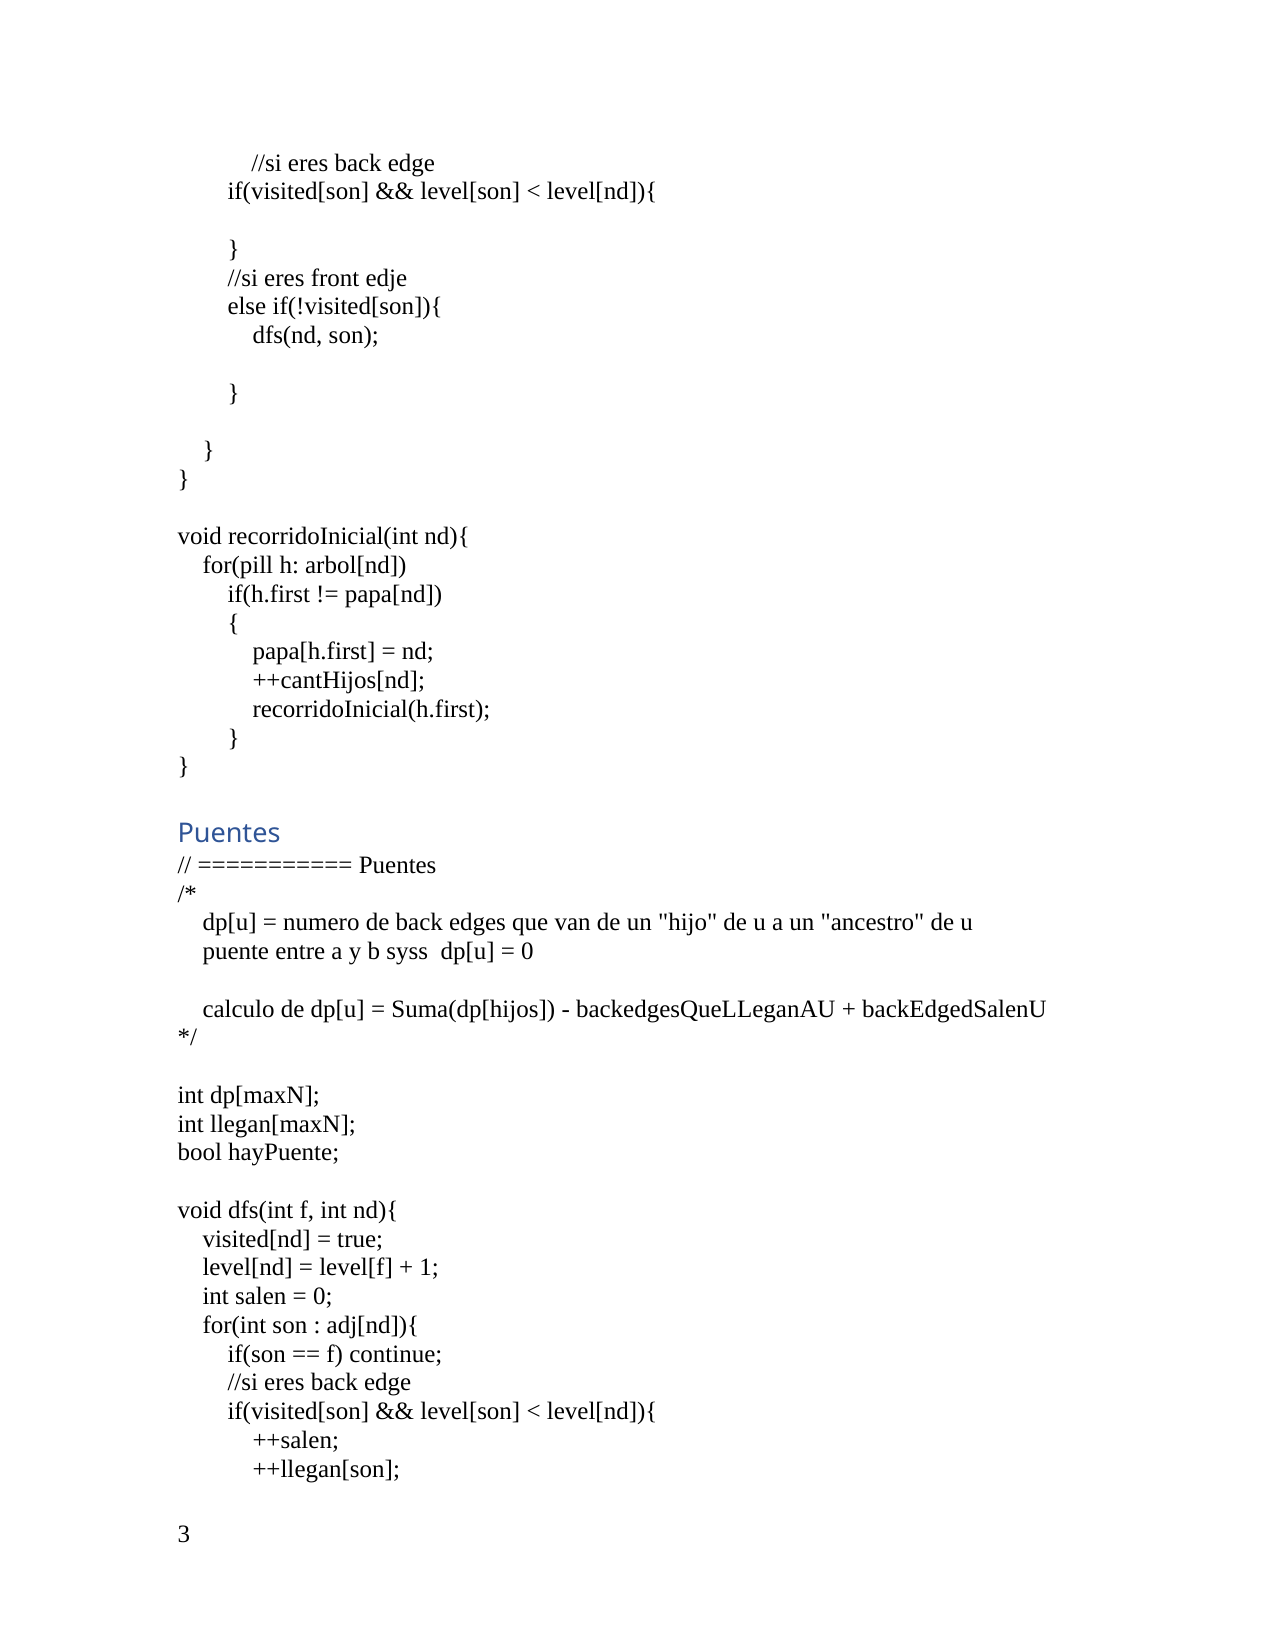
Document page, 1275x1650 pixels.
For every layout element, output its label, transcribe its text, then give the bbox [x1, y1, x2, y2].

text ++cantHijos[nd]; [177, 665, 1098, 694]
text } [177, 378, 1098, 406]
text int dp[maxN]; [177, 1080, 1098, 1109]
text for(int son : adj[nd]){ [177, 1310, 1098, 1339]
text } [177, 723, 1098, 751]
text void dfs(int f, int nd){ [177, 1195, 1098, 1224]
text } [177, 435, 1098, 464]
text //si eres back edge [177, 1367, 1098, 1396]
text { [177, 608, 1098, 636]
subtitle Puentes [177, 813, 1098, 850]
text dp[u] = numero de back edges que van de un "hijo" de u a un "ancestro" de u [177, 907, 1098, 936]
text // =========== Puentes [177, 850, 1098, 879]
text bool hayPuente; [177, 1137, 1098, 1166]
text ++llegan[son]; [177, 1454, 1098, 1482]
text papa[h.first] = nd; [177, 636, 1098, 665]
text if(h.first != papa[nd]) [177, 579, 1098, 608]
text level[nd] = level[f] + 1; [177, 1252, 1098, 1281]
text else if(!visited[son]){ [177, 291, 1098, 320]
text if(visited[son] && level[son] < level[nd]){ [177, 176, 1098, 205]
text recorridoInicial(h.first); [177, 694, 1098, 723]
text void recorridoInicial(int nd){ [177, 521, 1098, 550]
text */ [177, 1022, 1098, 1051]
text visited[nd] = true; [177, 1224, 1098, 1252]
text calculo de dp[u] = Suma(dp[hijos]) - backedgesQueLLeganAU + backEdgedSalenU [177, 994, 1098, 1022]
text /* [177, 879, 1098, 907]
text } [177, 464, 1098, 493]
text for(pill h: arbol[nd]) [177, 550, 1098, 579]
text puente entre a y b syss dp[u] = 0 [177, 936, 1098, 965]
text } [177, 751, 1098, 780]
text //si eres back edge [177, 148, 1098, 176]
text ++salen; [177, 1425, 1098, 1454]
text dfs(nd, son); [177, 320, 1098, 349]
text //si eres front edje [177, 263, 1098, 291]
text int salen = 0; [177, 1281, 1098, 1310]
text int llegan[maxN]; [177, 1109, 1098, 1137]
text } [177, 234, 1098, 263]
text if(visited[son] && level[son] < level[nd]){ [177, 1396, 1098, 1425]
text if(son == f) continue; [177, 1339, 1098, 1367]
